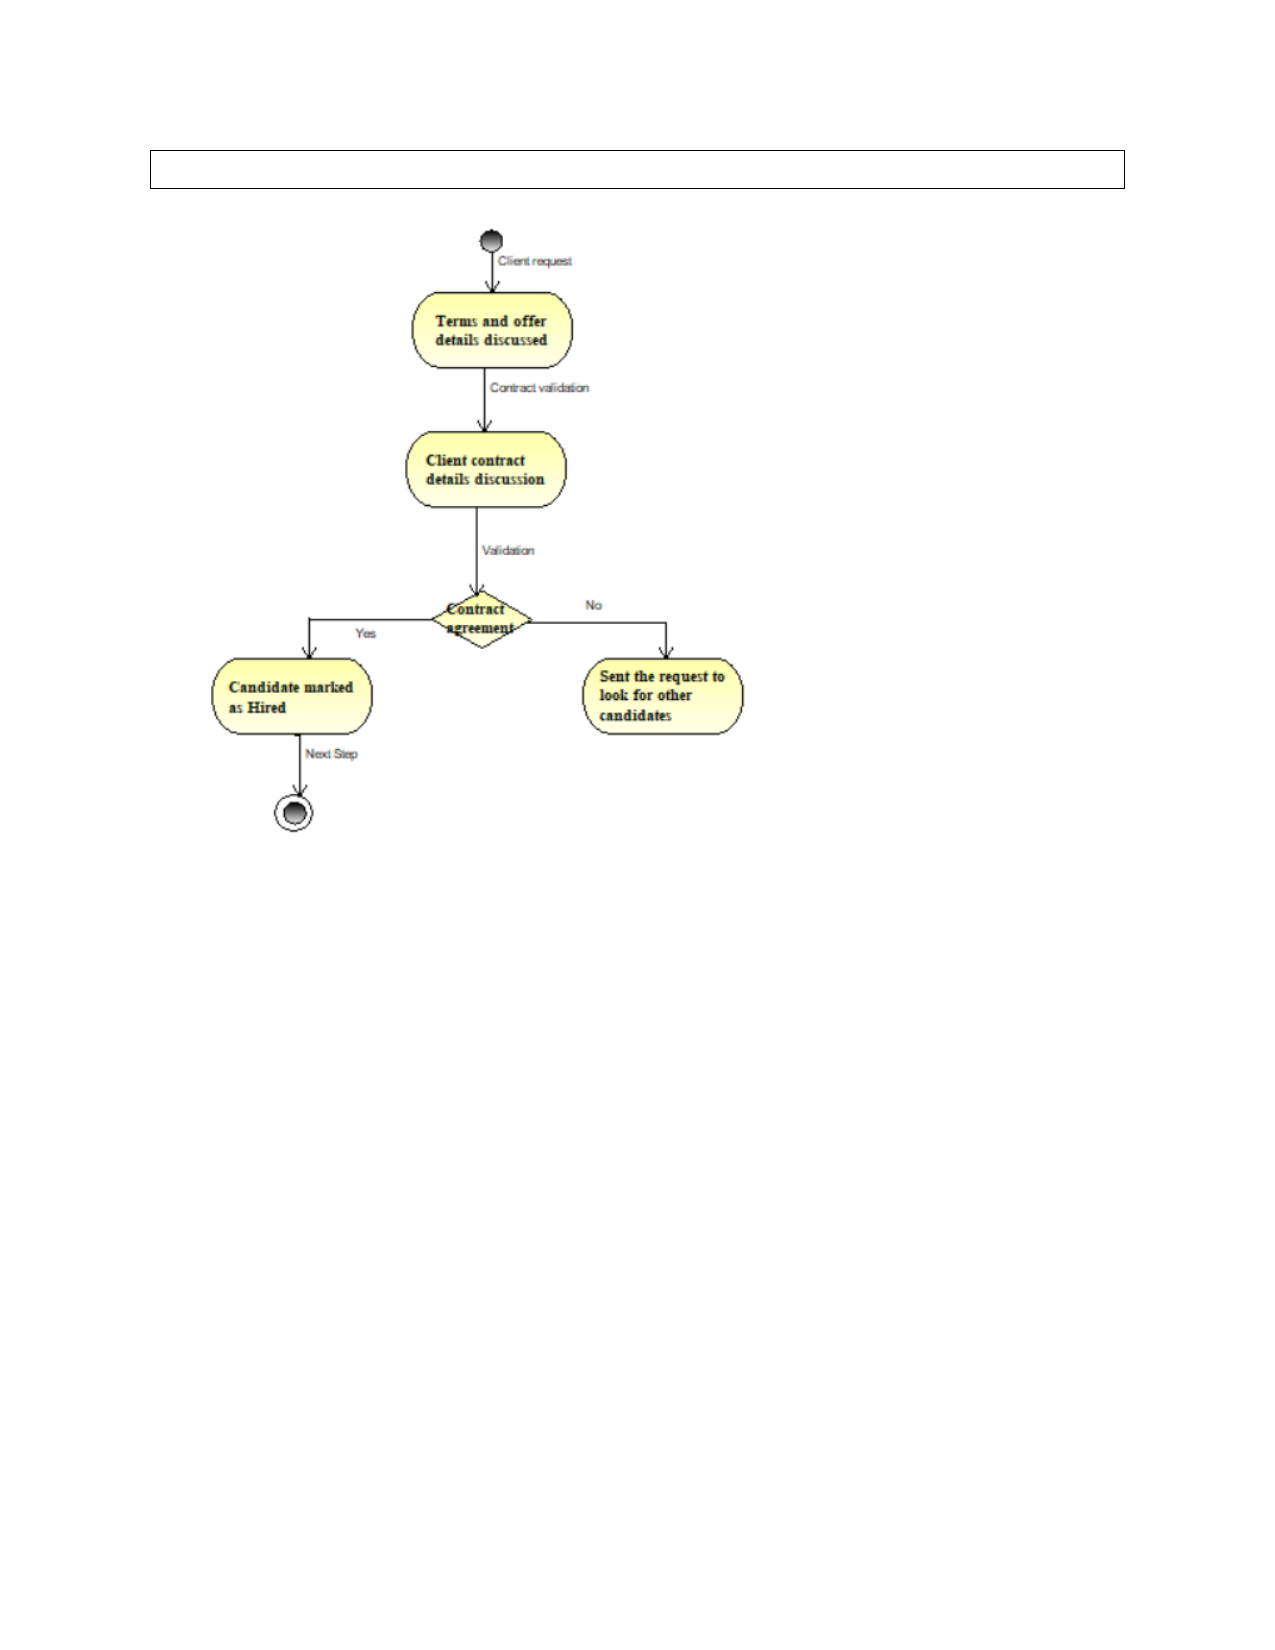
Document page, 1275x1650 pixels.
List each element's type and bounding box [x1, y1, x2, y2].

table_cell [151, 151, 1124, 188]
